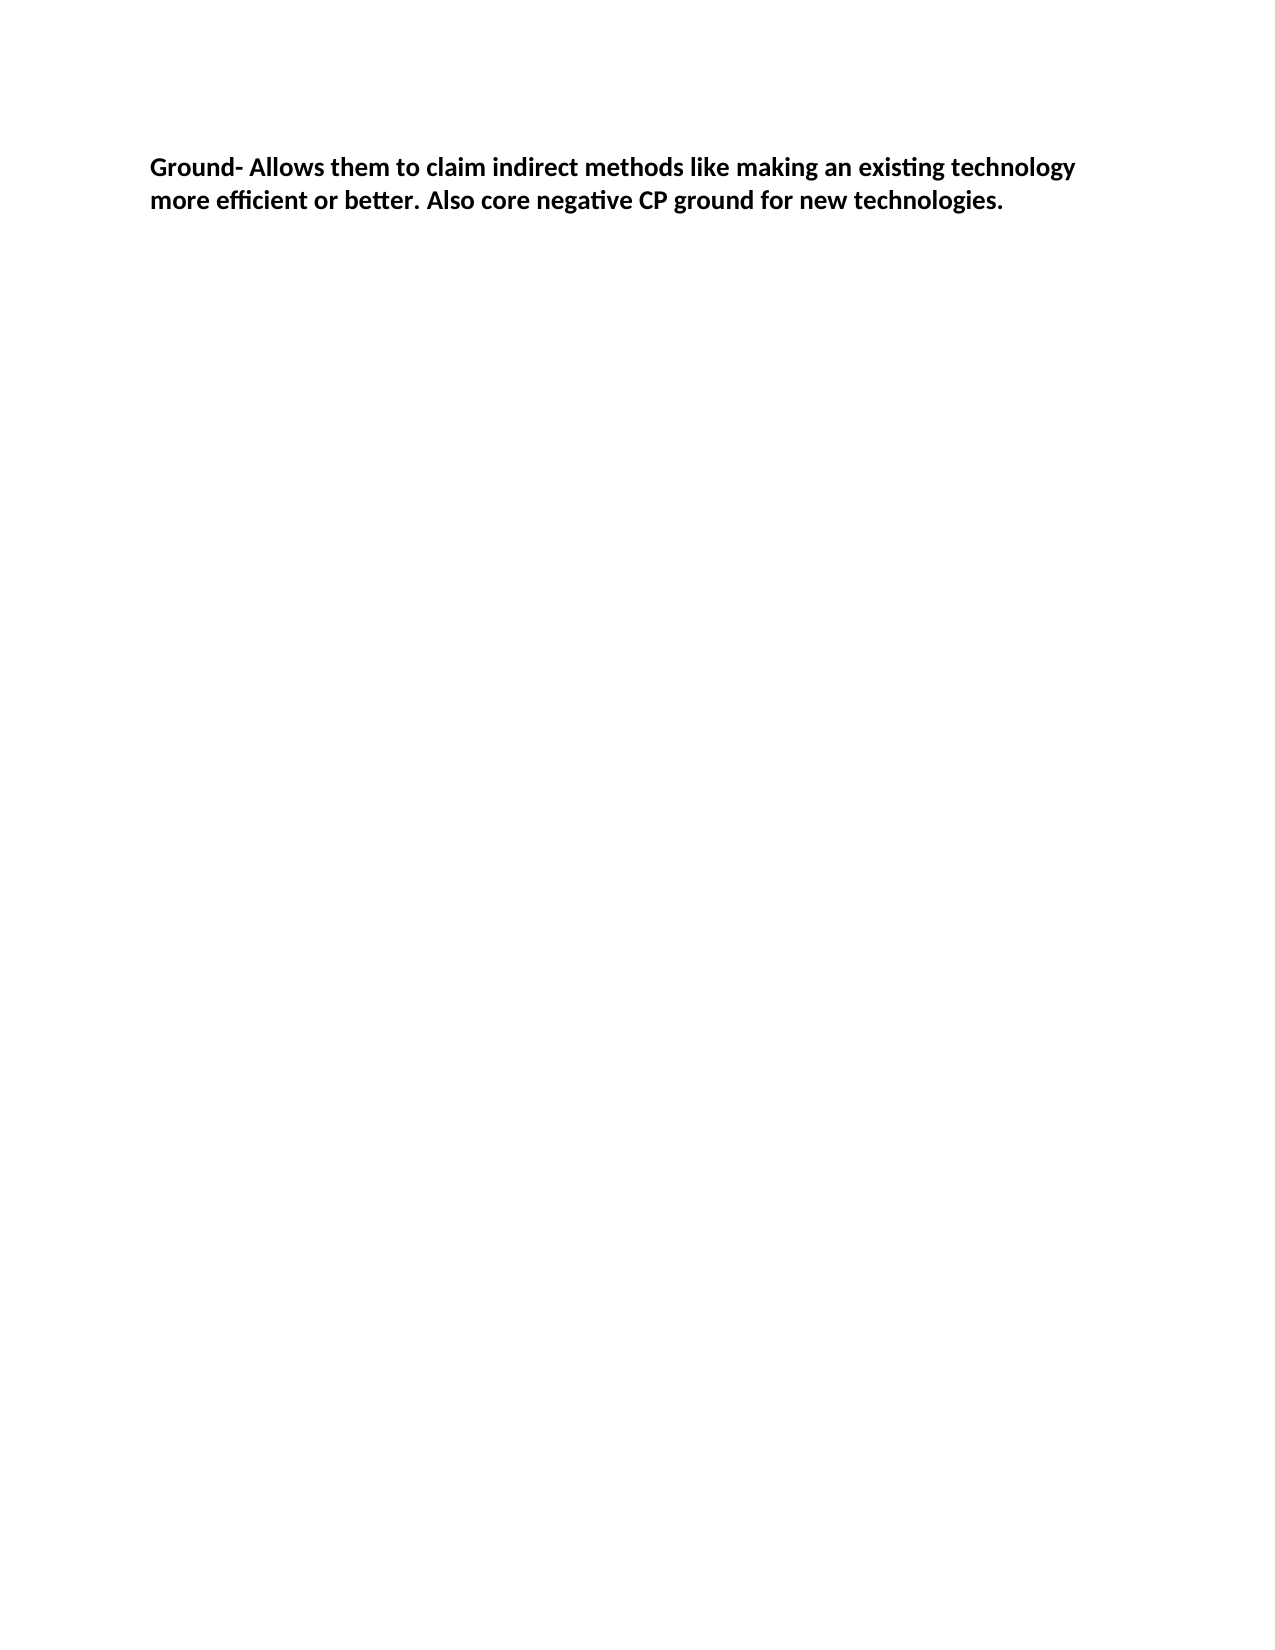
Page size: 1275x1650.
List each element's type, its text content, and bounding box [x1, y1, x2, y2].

text Ground- Allows them to claim indirect methods like making an existing technology more efficient or better. Also core negative CP ground for new technologies. [150, 150, 1125, 216]
